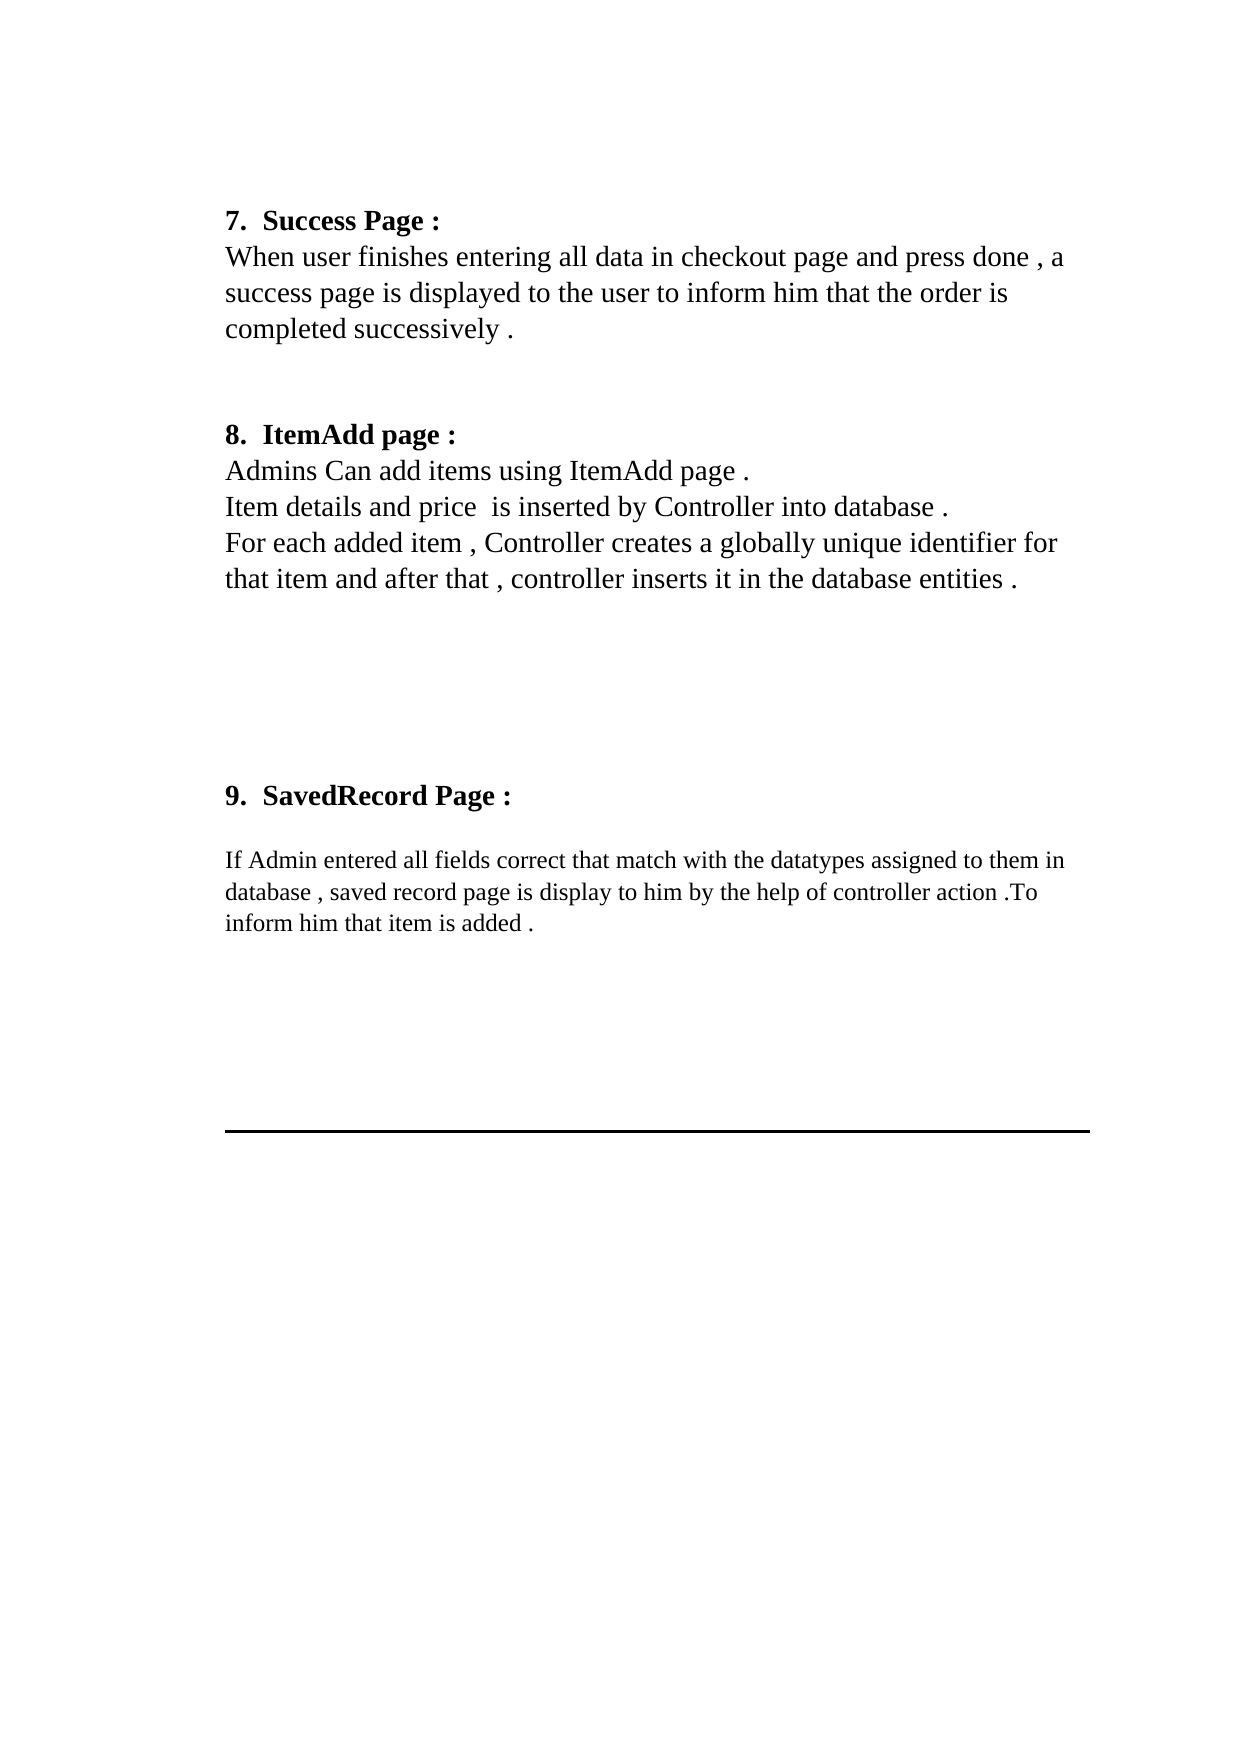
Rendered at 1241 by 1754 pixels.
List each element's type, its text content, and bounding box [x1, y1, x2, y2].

list If Admin entered all fields correct that match with the datatypes assigned to them in database , saved record page is display to him by the help of controller action .To inform him that item is added . [225, 846, 1090, 936]
list ItemAdd page : [225, 417, 1090, 450]
list SavedRecord Page : [225, 778, 1090, 812]
list Success Page : [225, 203, 1090, 236]
list Admins Can add items using ItemAdd page . [225, 453, 1090, 487]
list For each added item , Controller creates a globally unique identifier for that item and after that , controller inserts it in the database entities . [225, 525, 1090, 595]
list When user finishes entering all data in checkout page and press done , a success page is displayed to the user to inform him that the order is completed successively . [225, 239, 1090, 345]
list Item details and price is inserted by Controller into database . [225, 489, 1090, 523]
